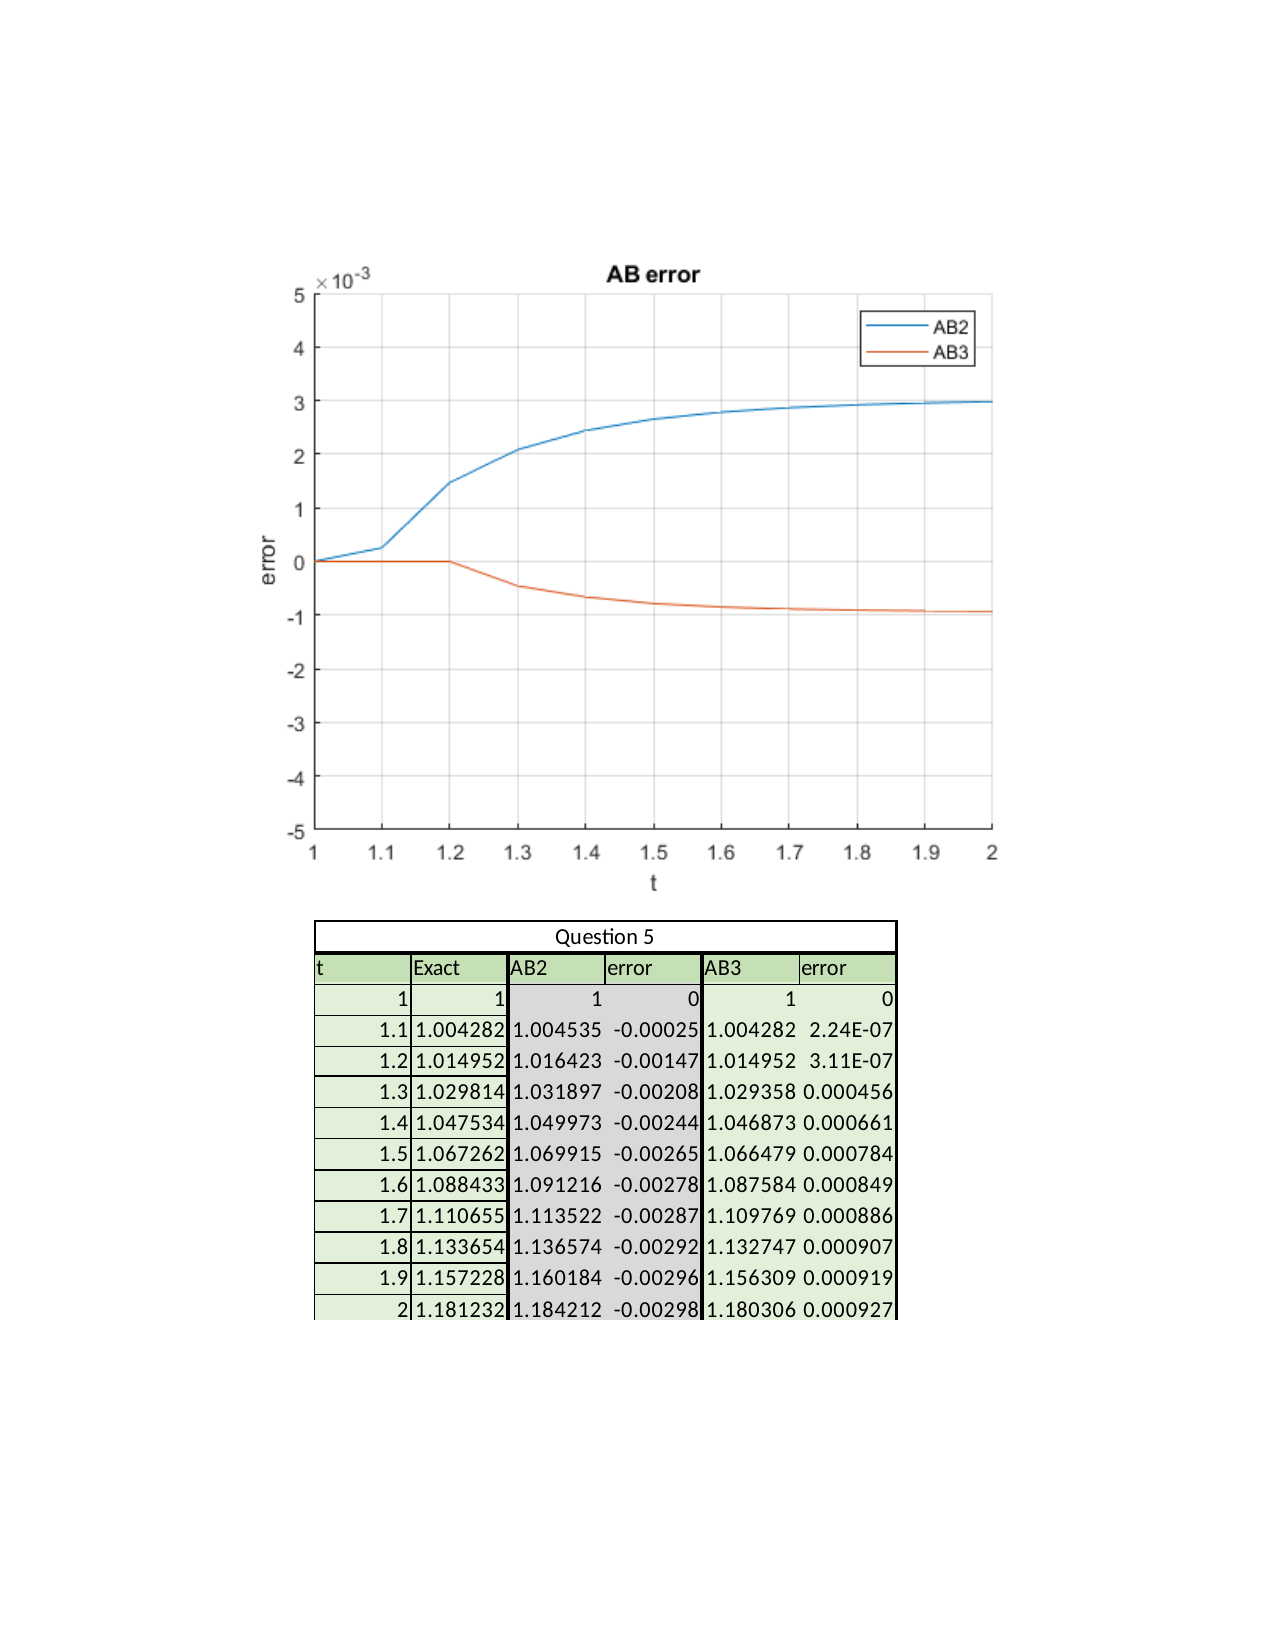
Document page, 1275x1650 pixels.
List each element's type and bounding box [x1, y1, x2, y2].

picture [200, 245, 1075, 902]
